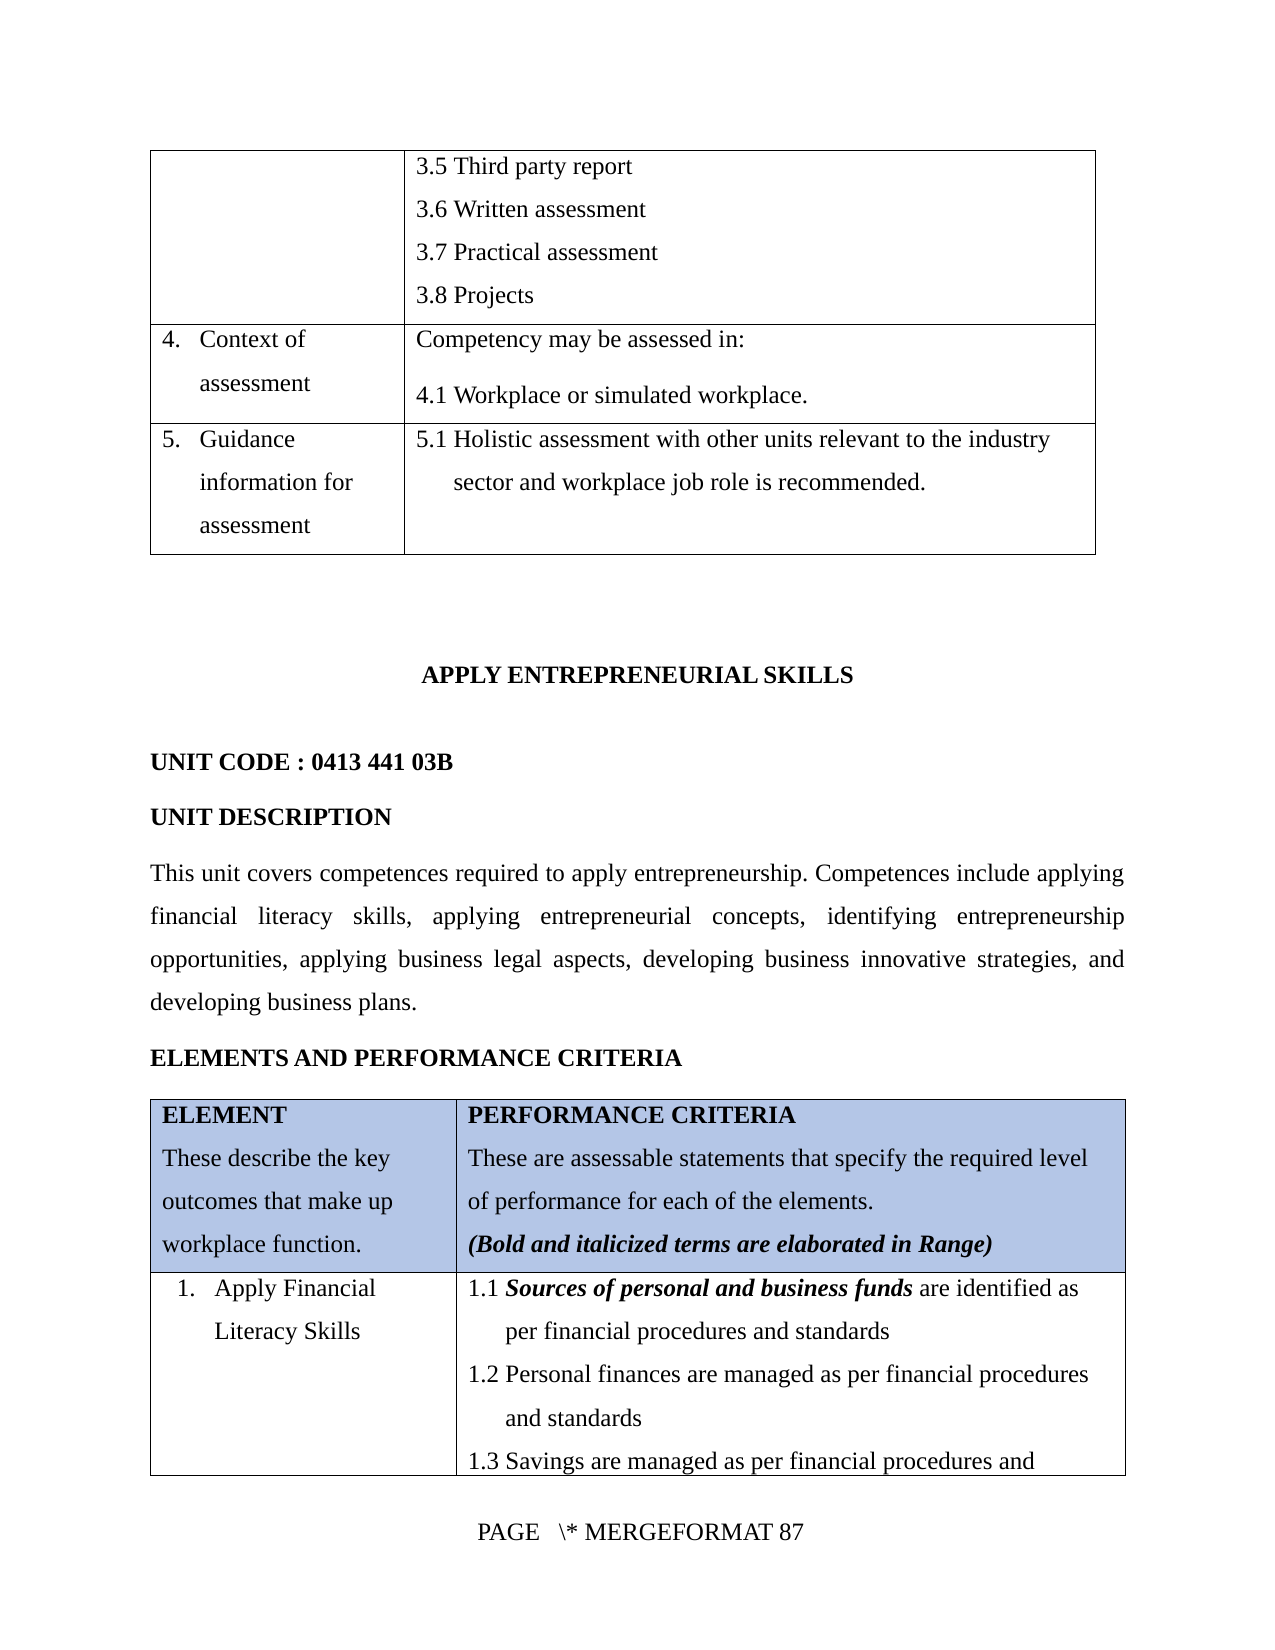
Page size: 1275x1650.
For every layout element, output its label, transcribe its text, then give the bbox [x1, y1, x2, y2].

subtitle APPLY ENTREPRENEURIAL SKILLS [150, 661, 1125, 689]
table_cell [405, 151, 1095, 323]
text UNIT CODE : 0413 441 03B [150, 747, 1125, 776]
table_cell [151, 151, 404, 323]
table_cell Guidance information for assessment [151, 424, 404, 553]
table_cell Competency may be assessed in: Workplace or simulated workplace. [405, 325, 1095, 423]
table_cell Holistic assessment with other units relevant to the industry sector and workplace job role is recommended. [405, 424, 1095, 553]
table_header ELEMENT These describe the key outcomes that make up workplace function. [151, 1100, 456, 1272]
text This unit covers competences required to apply entrepreneurship. Competences include applying financial literacy skills, applying entrepreneurial concepts, identifying entrepreneurship opportunities, applying business legal aspects, developing business innovative strategies, and developing business plans. [150, 858, 1125, 1016]
table_cell Context of assessment [151, 325, 404, 423]
table_cell Apply Financial Literacy Skills [151, 1273, 456, 1474]
text UNIT DESCRIPTION [150, 802, 1125, 831]
text ELEMENTS AND PERFORMANCE CRITERIA [150, 1043, 1125, 1072]
